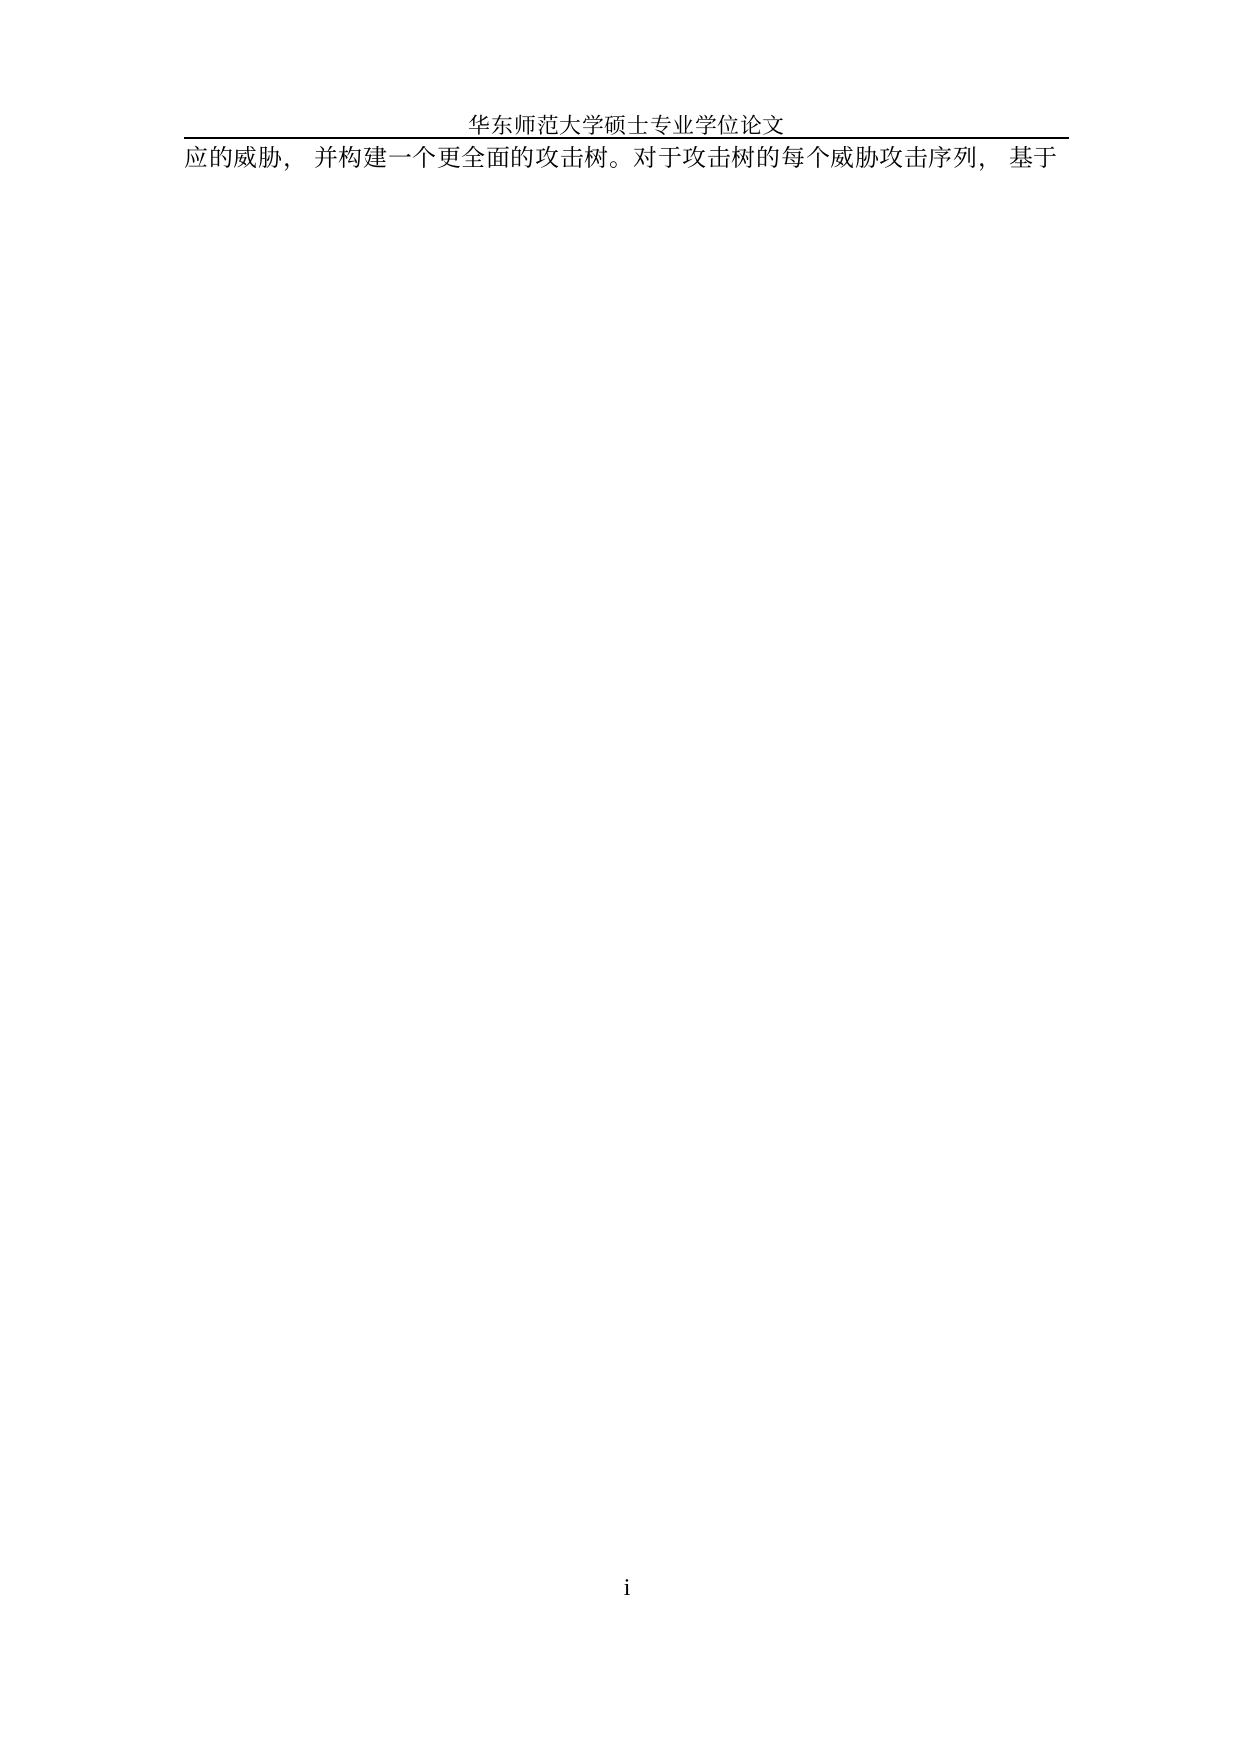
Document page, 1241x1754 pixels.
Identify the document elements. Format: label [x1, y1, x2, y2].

text [184, 139, 1069, 174]
